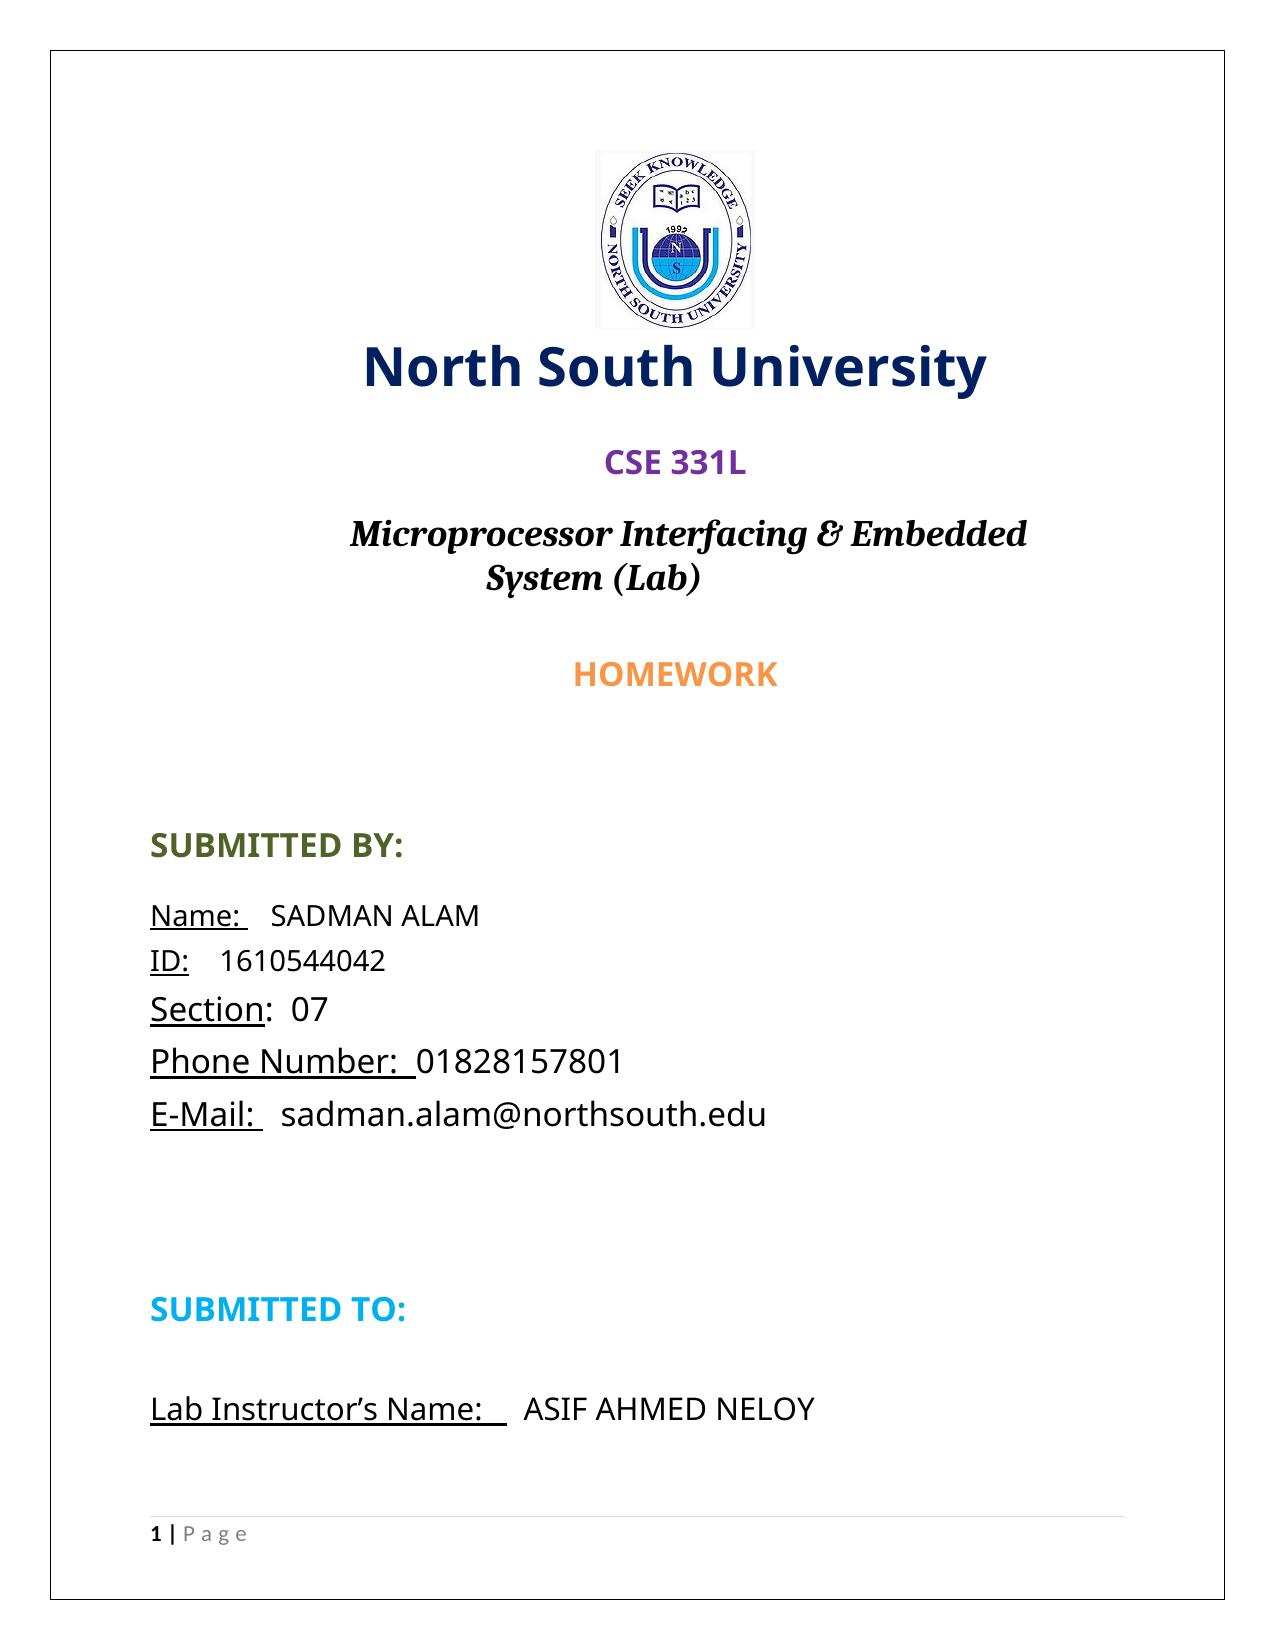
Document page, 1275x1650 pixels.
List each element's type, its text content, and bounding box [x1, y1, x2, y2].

text SUBMITTED BY: [150, 822, 1125, 867]
text ID: 1610544042 [150, 941, 1125, 980]
list CSE 331L [225, 439, 1125, 484]
list HOMEWORK [225, 650, 1125, 696]
list North South University [225, 328, 1125, 402]
text Name: SADMAN ALAM [150, 895, 1125, 934]
text E-Mail: sadman.alam@northsouth.edu [150, 1091, 1125, 1136]
table_header Microprocessor Interfacing & Embedded System (Lab) [139, 513, 1050, 599]
text SUBMITTED TO: [150, 1286, 1125, 1332]
text Section: 07 [150, 986, 1125, 1032]
picture [595, 150, 755, 329]
text Phone Number: 01828157801 [150, 1038, 1125, 1084]
text Lab Instructor’s Name: ASIF AHMED NELOY [150, 1387, 1125, 1430]
